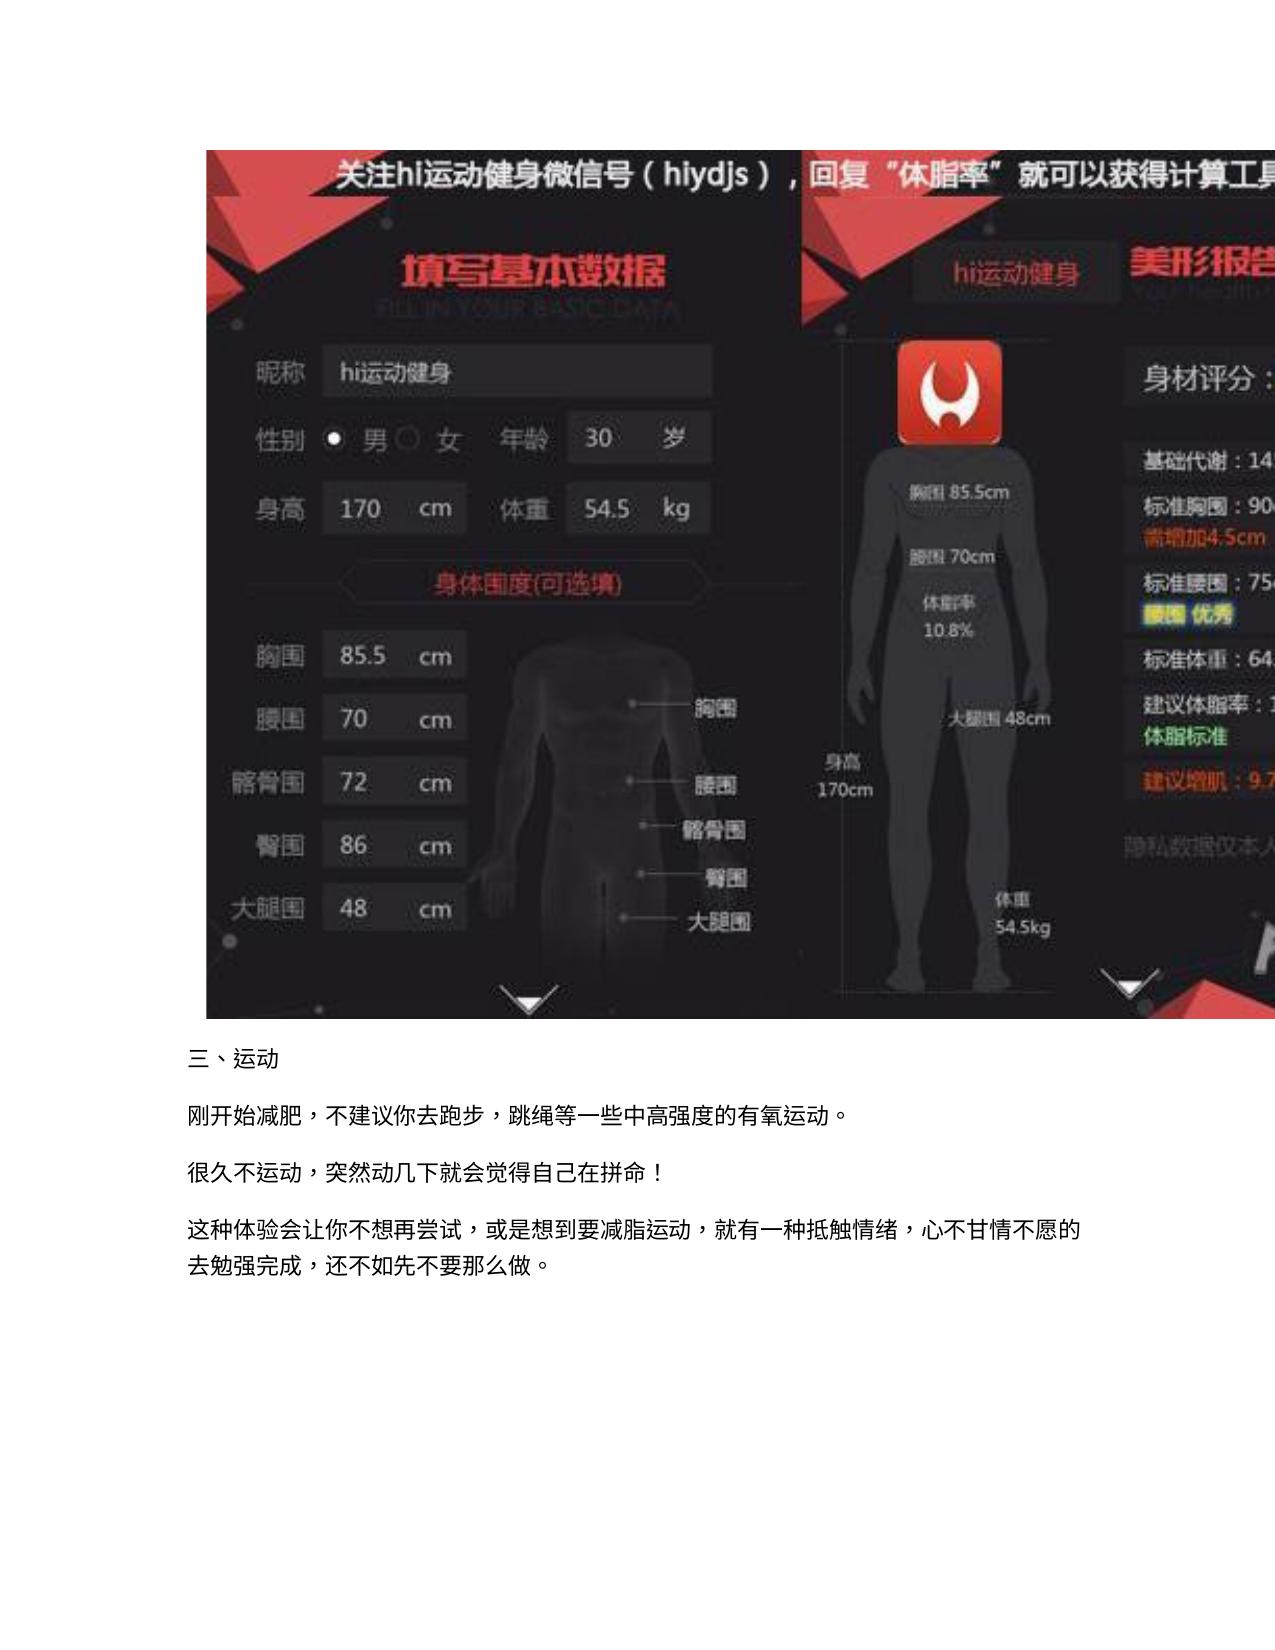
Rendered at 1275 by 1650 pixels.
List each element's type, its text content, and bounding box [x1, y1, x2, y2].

text 三、运动 [187, 1043, 1087, 1075]
picture [206, 150, 1275, 1019]
text 这种体验会让你不想再尝试，或是想到要减脂运动，就有一种抵触情绪，心不甘情不愿的去勉强完成，还不如先不要那么做。 [187, 1214, 1087, 1281]
text 刚开始减肥，不建议你去跑步，跳绳等一些中高强度的有氧运动。 [187, 1100, 1087, 1131]
text 很久不运动，突然动几下就会觉得自己在拼命！ [187, 1157, 1087, 1188]
